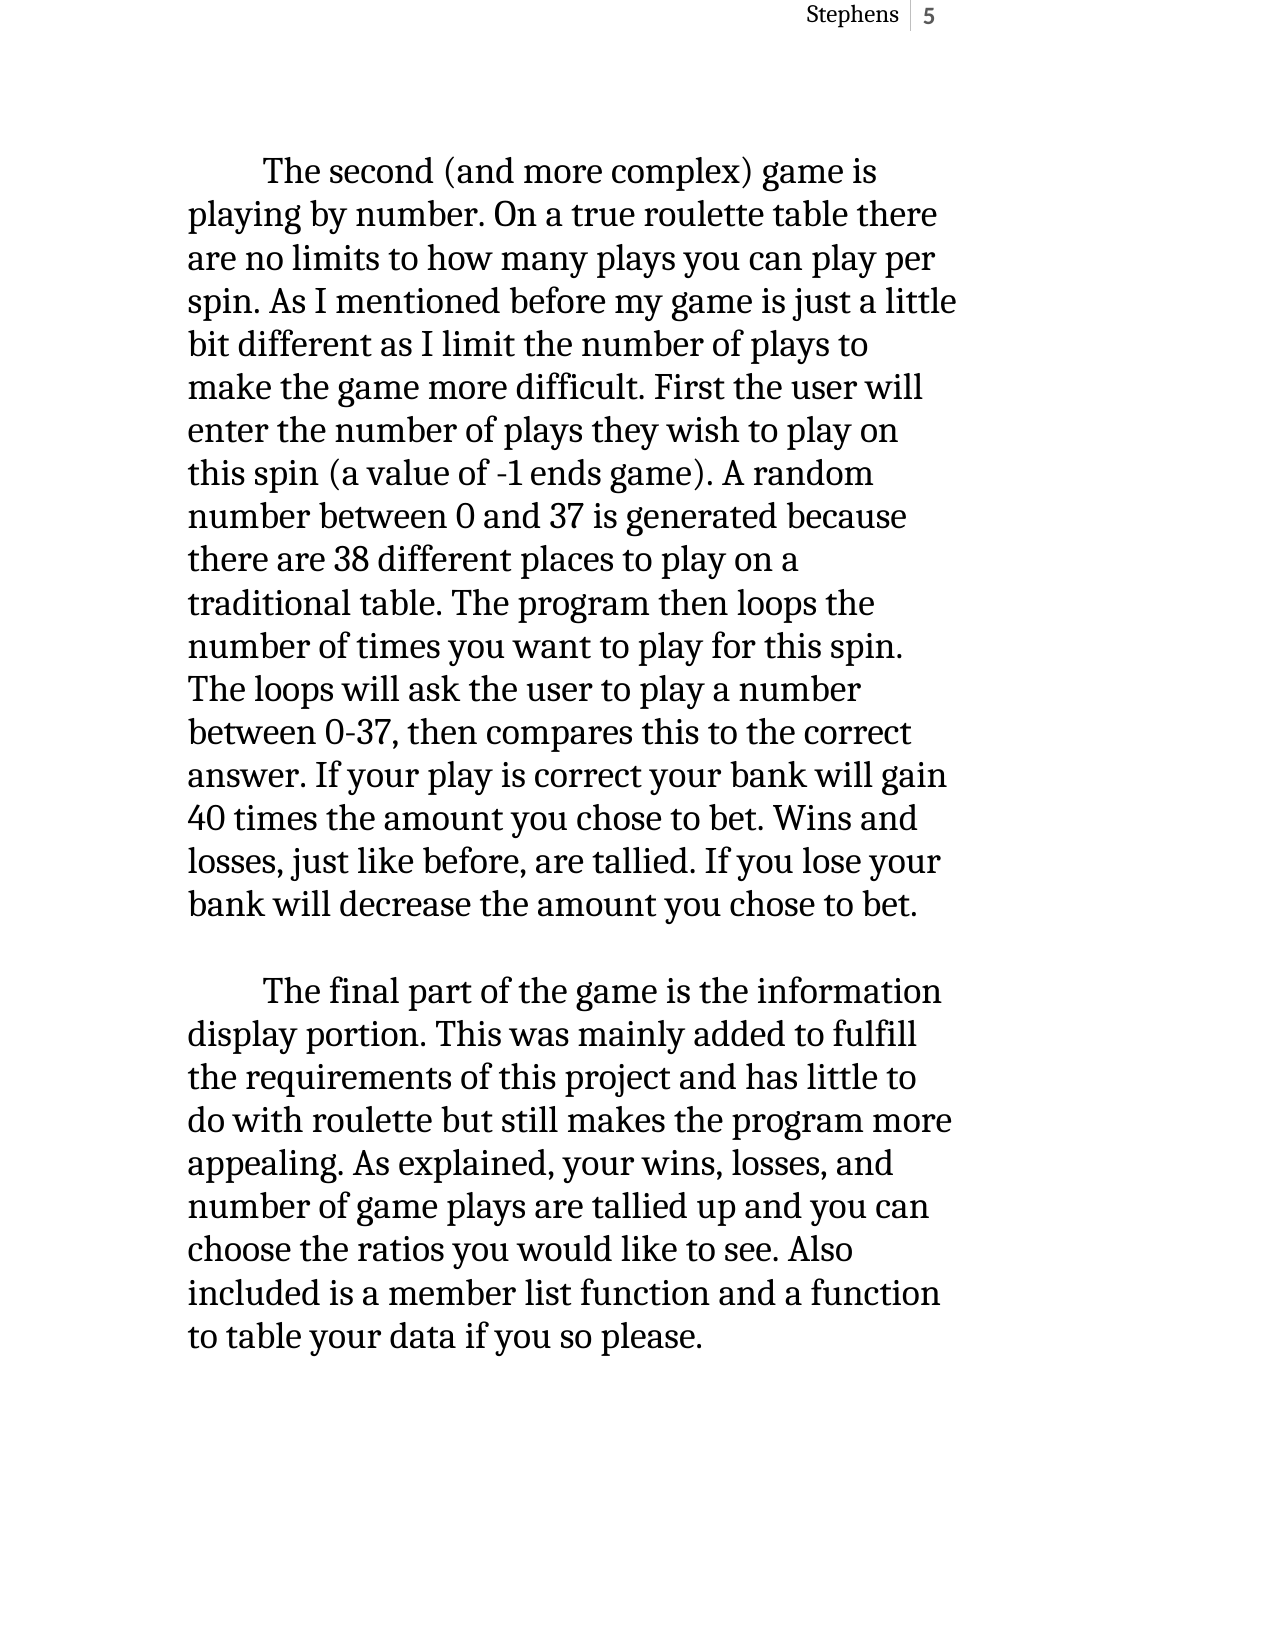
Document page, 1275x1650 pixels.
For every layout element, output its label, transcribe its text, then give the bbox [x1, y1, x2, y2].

text The second (and more complex) game is playing by number. On a true roulette table there are no limits to how many plays you can play per spin. As I mentioned before my game is just a little bit different as I limit the number of plays to make the game more difficult. First the user will enter the number of plays they wish to play on this spin (a value of -1 ends game). A random number between 0 and 37 is generated because there are 38 different places to play on a traditional table. The program then loops the number of times you want to play for this spin. The loops will ask the user to play a number between 0-37, then compares this to the correct answer. If your play is correct your bank will gain 40 times the amount you chose to bet. Wins and losses, just like before, are tallied. If you lose your bank will decrease the amount you chose to bet. [187, 150, 958, 926]
text The final part of the game is the information display portion. This was mainly added to fulfill the requirements of this project and has little to do with roulette but still makes the program more appealing. As explained, your wins, losses, and number of game plays are tallied up and you can choose the ratios you would like to see. Also included is a member list function and a function to table your data if you so please. [187, 969, 958, 1357]
